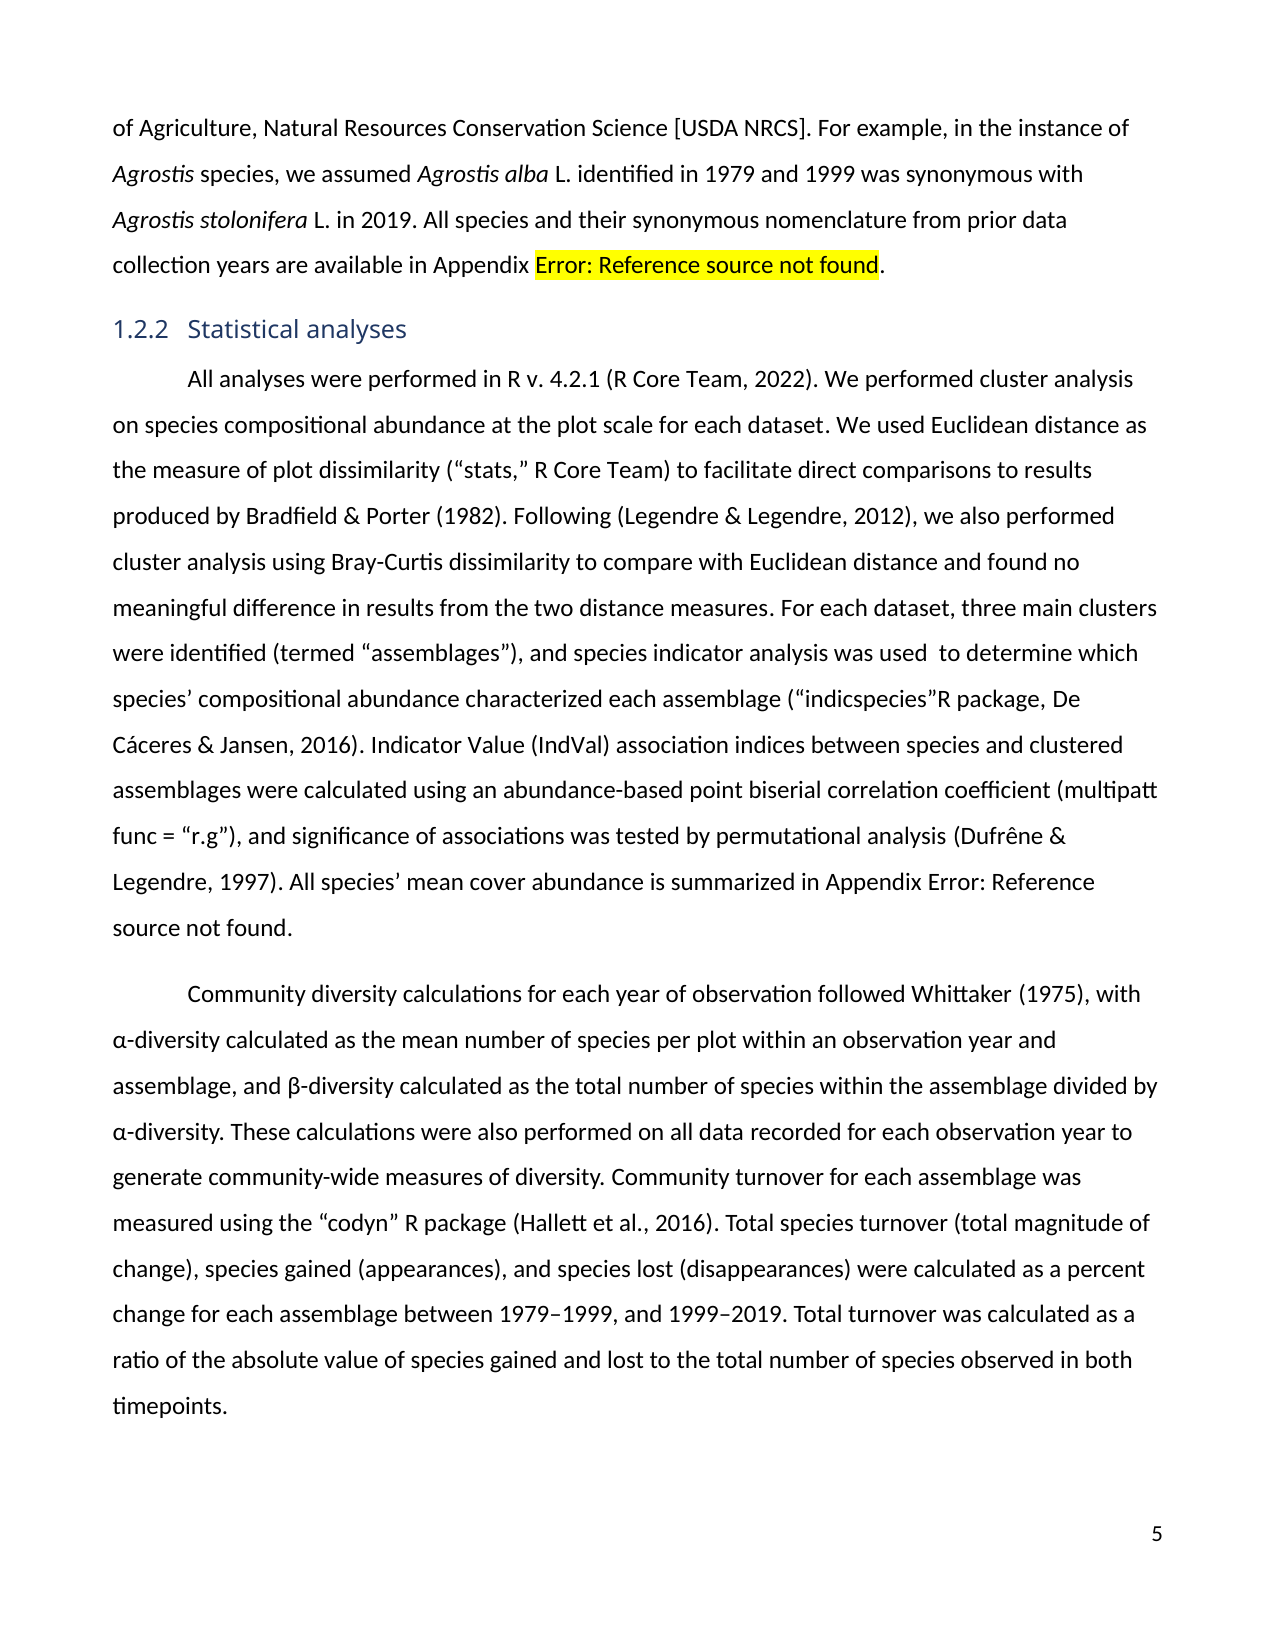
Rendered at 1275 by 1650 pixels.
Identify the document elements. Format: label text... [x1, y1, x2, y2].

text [112, 112, 1162, 280]
text Community diversity calculations for each year of observation followed Whittaker (1975), with α-diversity calculated as the mean number of species per plot within an observation year and assemblage, and β-diversity calculated as the total number of species within the assemblage divided by α-diversity. These calculations were also performed on all data recorded for each observation year to generate community-wide measures of diversity. Community turnover for each assemblage was measured using the “codyn” R package (Hallett et al., 2016). Total species turnover (total magnitude of change), species gained (appearances), and species lost (disappearances) were calculated as a percent change for each assemblage between 1979–1999, and 1999–2019. Total turnover was calculated as a ratio of the absolute value of species gained and lost to the total number of species observed in both timepoints. [112, 978, 1162, 1421]
subtitle Statistical analyses [112, 312, 1162, 346]
